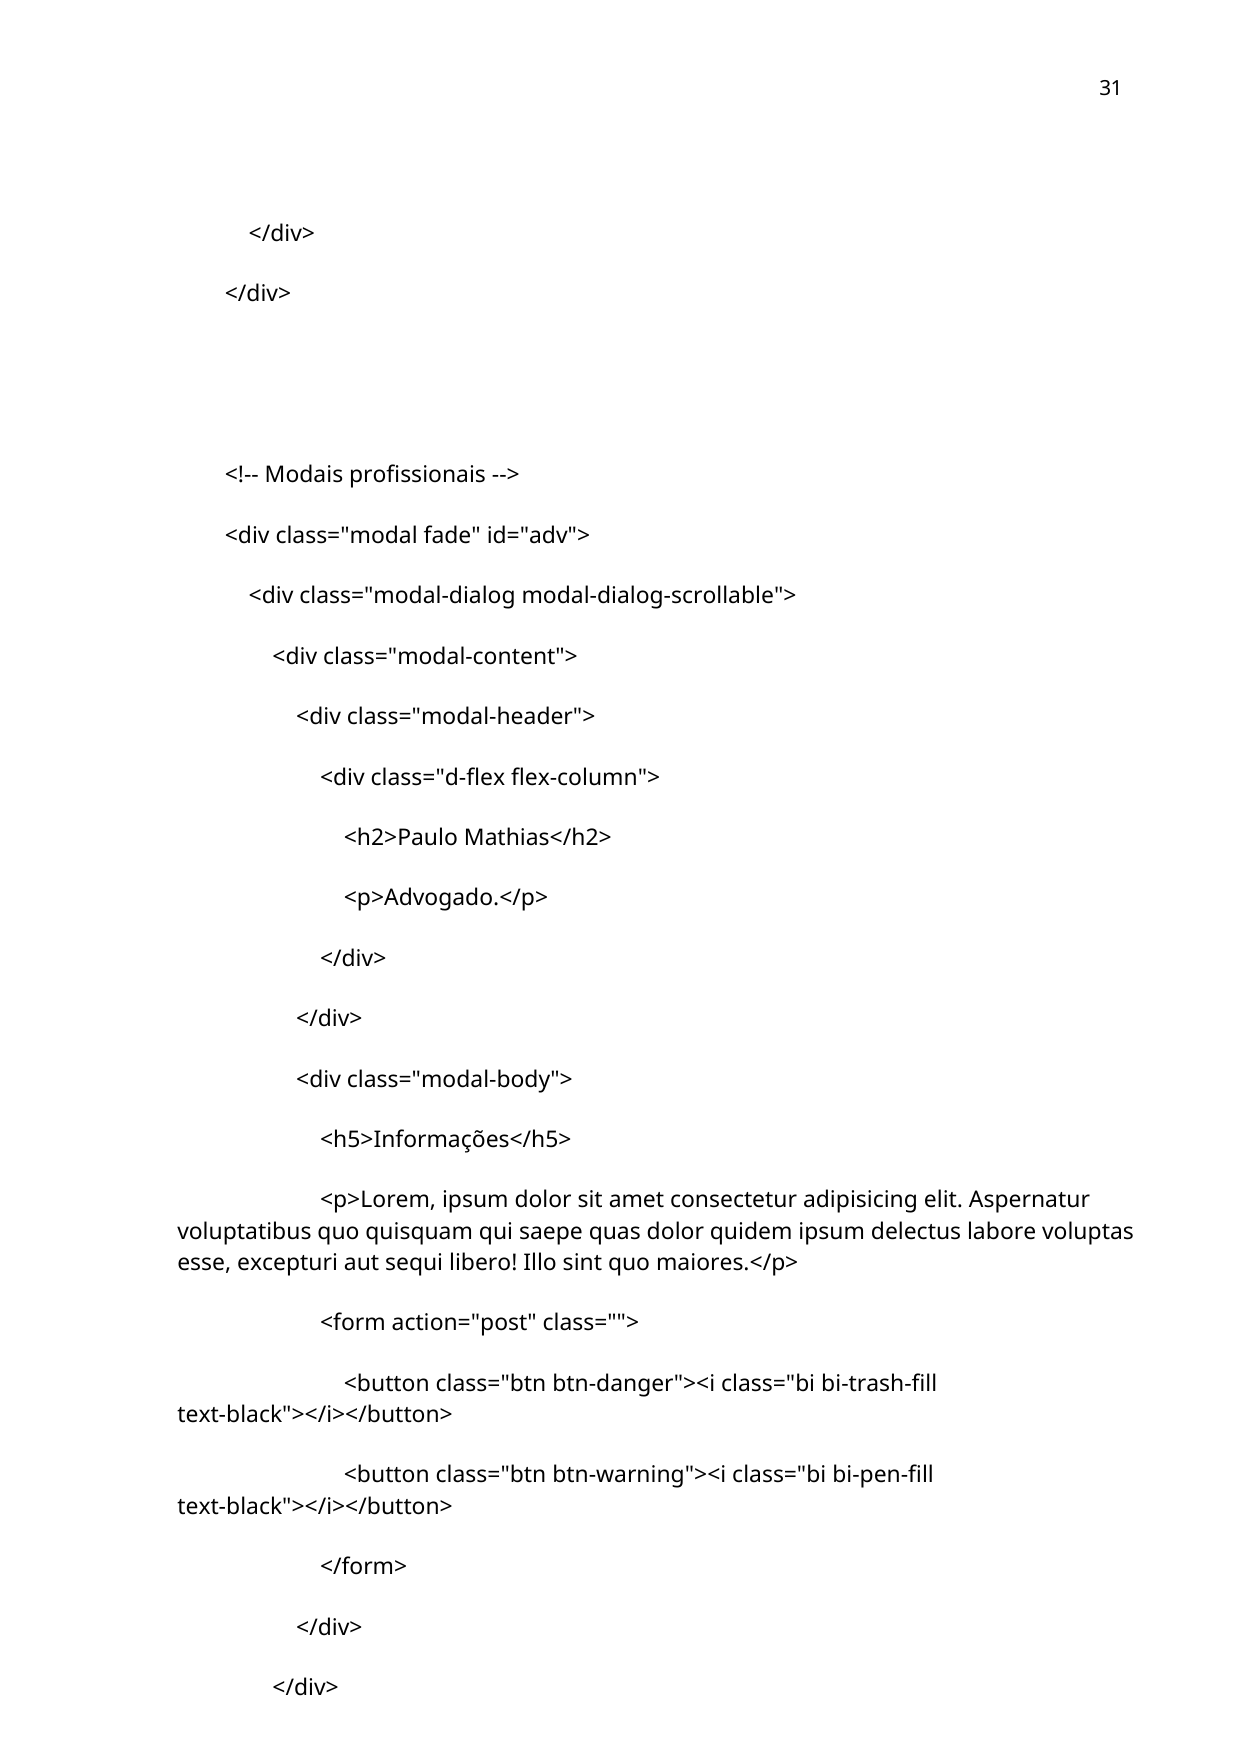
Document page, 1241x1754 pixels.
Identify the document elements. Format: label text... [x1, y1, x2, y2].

text </div> [177, 1671, 1137, 1702]
text <div class="modal-dialog modal-dialog-scrollable"> [177, 579, 1137, 610]
text <div class="d-flex flex-column"> [177, 760, 1137, 792]
text </div> [177, 277, 1137, 308]
text <div class="modal-content"> [177, 639, 1137, 671]
text </div> [177, 1610, 1137, 1642]
text <div class="modal-header"> [177, 700, 1137, 731]
text <!-- Modais profissionais --> [177, 458, 1137, 489]
text </div> [177, 1002, 1137, 1033]
text <p>Advogado.</p> [177, 881, 1137, 912]
text <div class="modal-body"> [177, 1062, 1137, 1094]
text <p>Lorem, ipsum dolor sit amet consectetur adipisicing elit. Aspernatur voluptatibus quo quisquam qui saepe quas dolor quidem ipsum delectus labore voluptas esse, excepturi aut sequi libero! Illo sint quo maiores.</p> [177, 1183, 1137, 1277]
text </div> [177, 942, 1137, 973]
text <div class="modal fade" id="adv"> [177, 519, 1137, 550]
text <h2>Paulo Mathias</h2> [177, 821, 1137, 852]
text <button class="btn btn-danger"><i class="bi bi-trash-fill text-black"></i></button> [177, 1367, 1137, 1429]
text </form> [177, 1550, 1137, 1581]
text </div> [177, 217, 1137, 248]
text <h5>Informações</h5> [177, 1123, 1137, 1154]
text <form action="post" class=""> [177, 1306, 1137, 1337]
text <button class="btn btn-warning"><i class="bi bi-pen-fill text-black"></i></button> [177, 1458, 1137, 1521]
